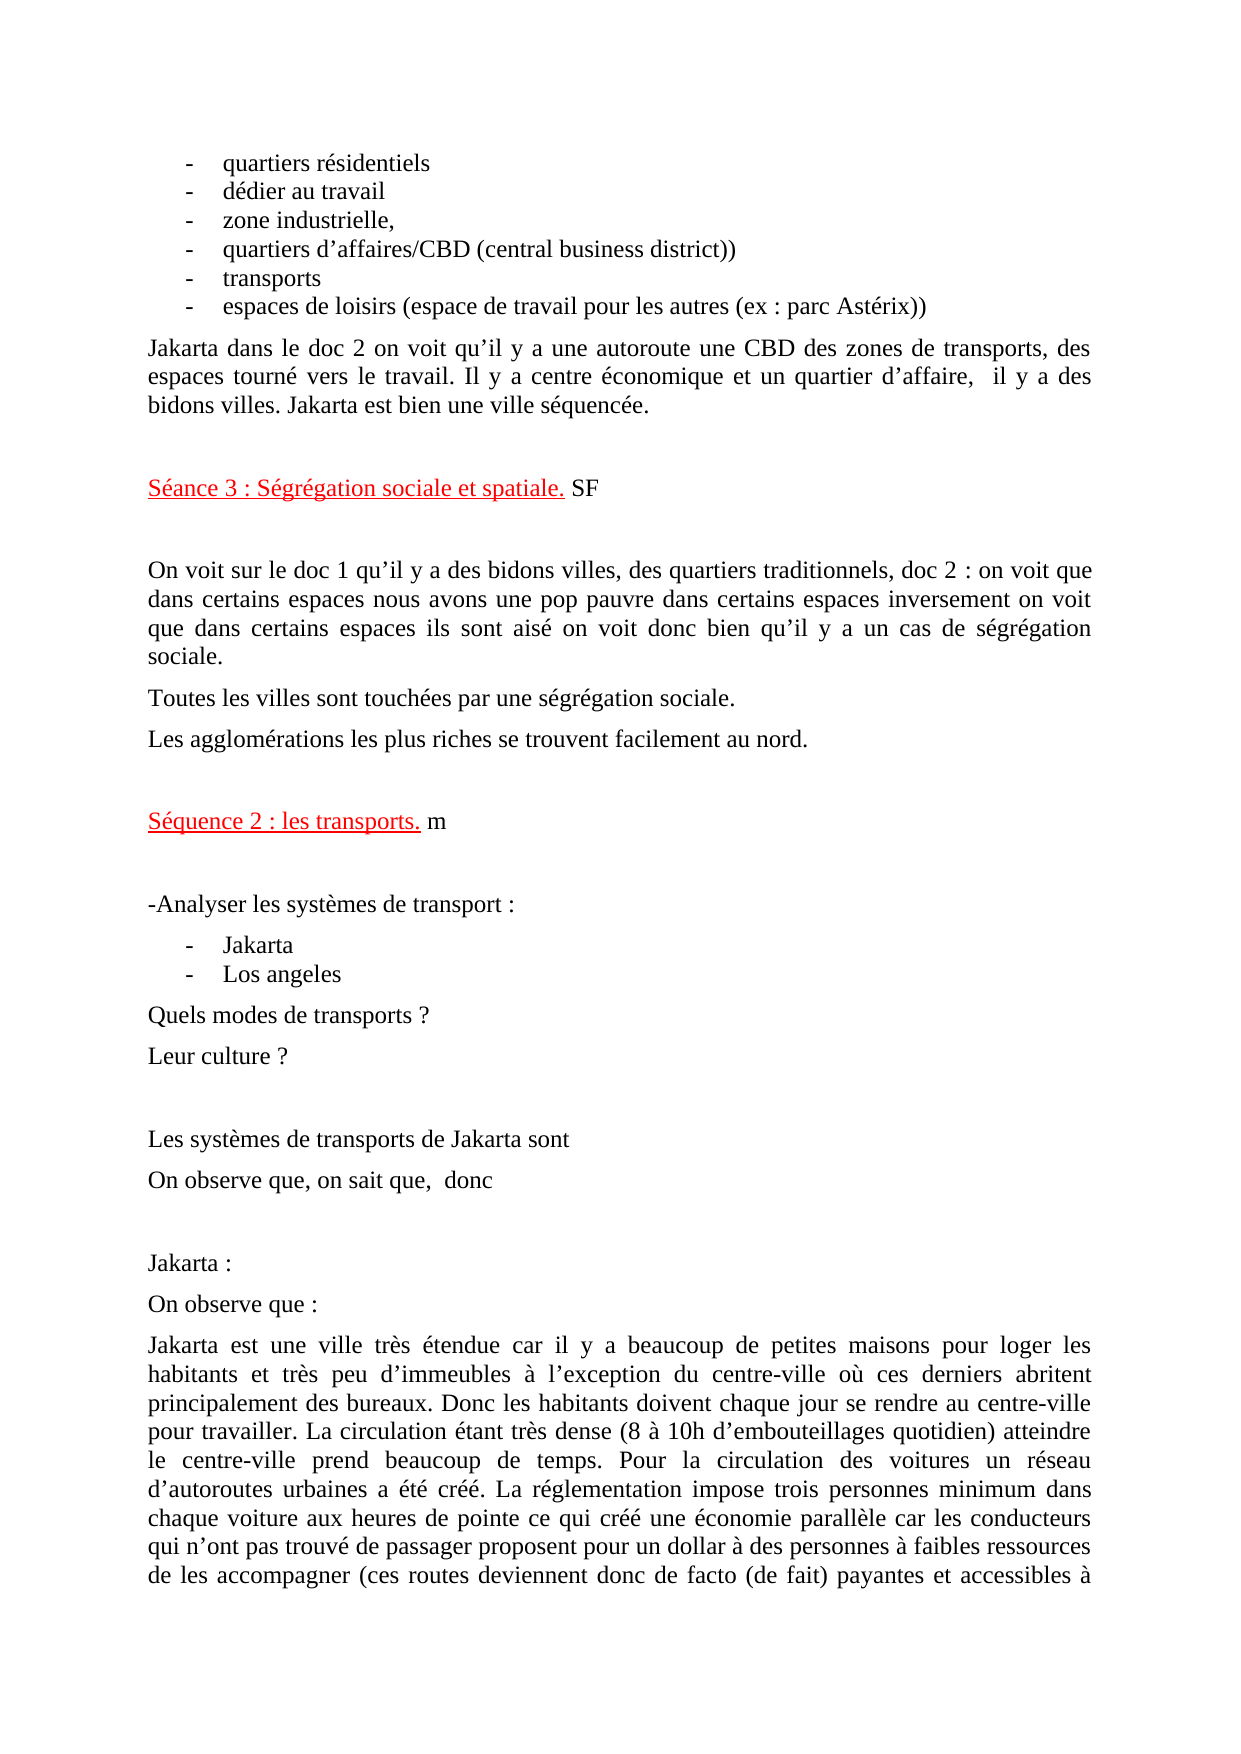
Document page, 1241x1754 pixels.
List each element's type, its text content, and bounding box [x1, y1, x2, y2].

list quartiers résidentiels [185, 148, 1093, 176]
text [148, 1330, 1093, 1589]
text Séance 3 : Ségrégation sociale et spatiale. SF [148, 473, 1093, 501]
list Jakarta [185, 930, 1093, 959]
text Les systèmes de transports de Jakarta sont [148, 1124, 1093, 1153]
list zone industrielle, [185, 205, 1093, 234]
list Los angeles [185, 959, 1093, 988]
list transports [185, 263, 1093, 291]
text -Analyser les systèmes de transport : [148, 889, 1093, 918]
text On observe que, on sait que, donc [148, 1165, 1093, 1194]
text On voit sur le doc 1 qu’il y a des bidons villes, des quartiers traditionnels, doc 2 : on voit que dans certains espaces nous avons une pop pauvre dans certains espaces inversement on voit que dans certains espaces ils sont aisé on voit donc bien qu’il y a un cas de ségrégation sociale. [148, 555, 1093, 670]
list espaces de loisirs (espace de travail pour les autres (ex : parc Astérix)) [185, 291, 1093, 320]
text Les agglomérations les plus riches se trouvent facilement au nord. [148, 724, 1093, 753]
text Séquence 2 : les transports. m [148, 806, 1093, 835]
text On observe que : [148, 1289, 1093, 1318]
text Quels modes de transports ? [148, 1000, 1093, 1029]
text Jakarta dans le doc 2 on voit qu’il y a une autoroute une CBD des zones de transports, des espaces tourné vers le travail. Il y a centre économique et un quartier d’affaire, il y a des bidons villes. Jakarta est bien une ville séquencée. [148, 333, 1093, 419]
text Toutes les villes sont touchées par une ségrégation sociale. [148, 683, 1093, 711]
text Jakarta : [148, 1248, 1093, 1276]
list quartiers d’affaires/CBD (central business district)) [185, 234, 1093, 263]
text Leur culture ? [148, 1041, 1093, 1070]
list dédier au travail [185, 176, 1093, 205]
